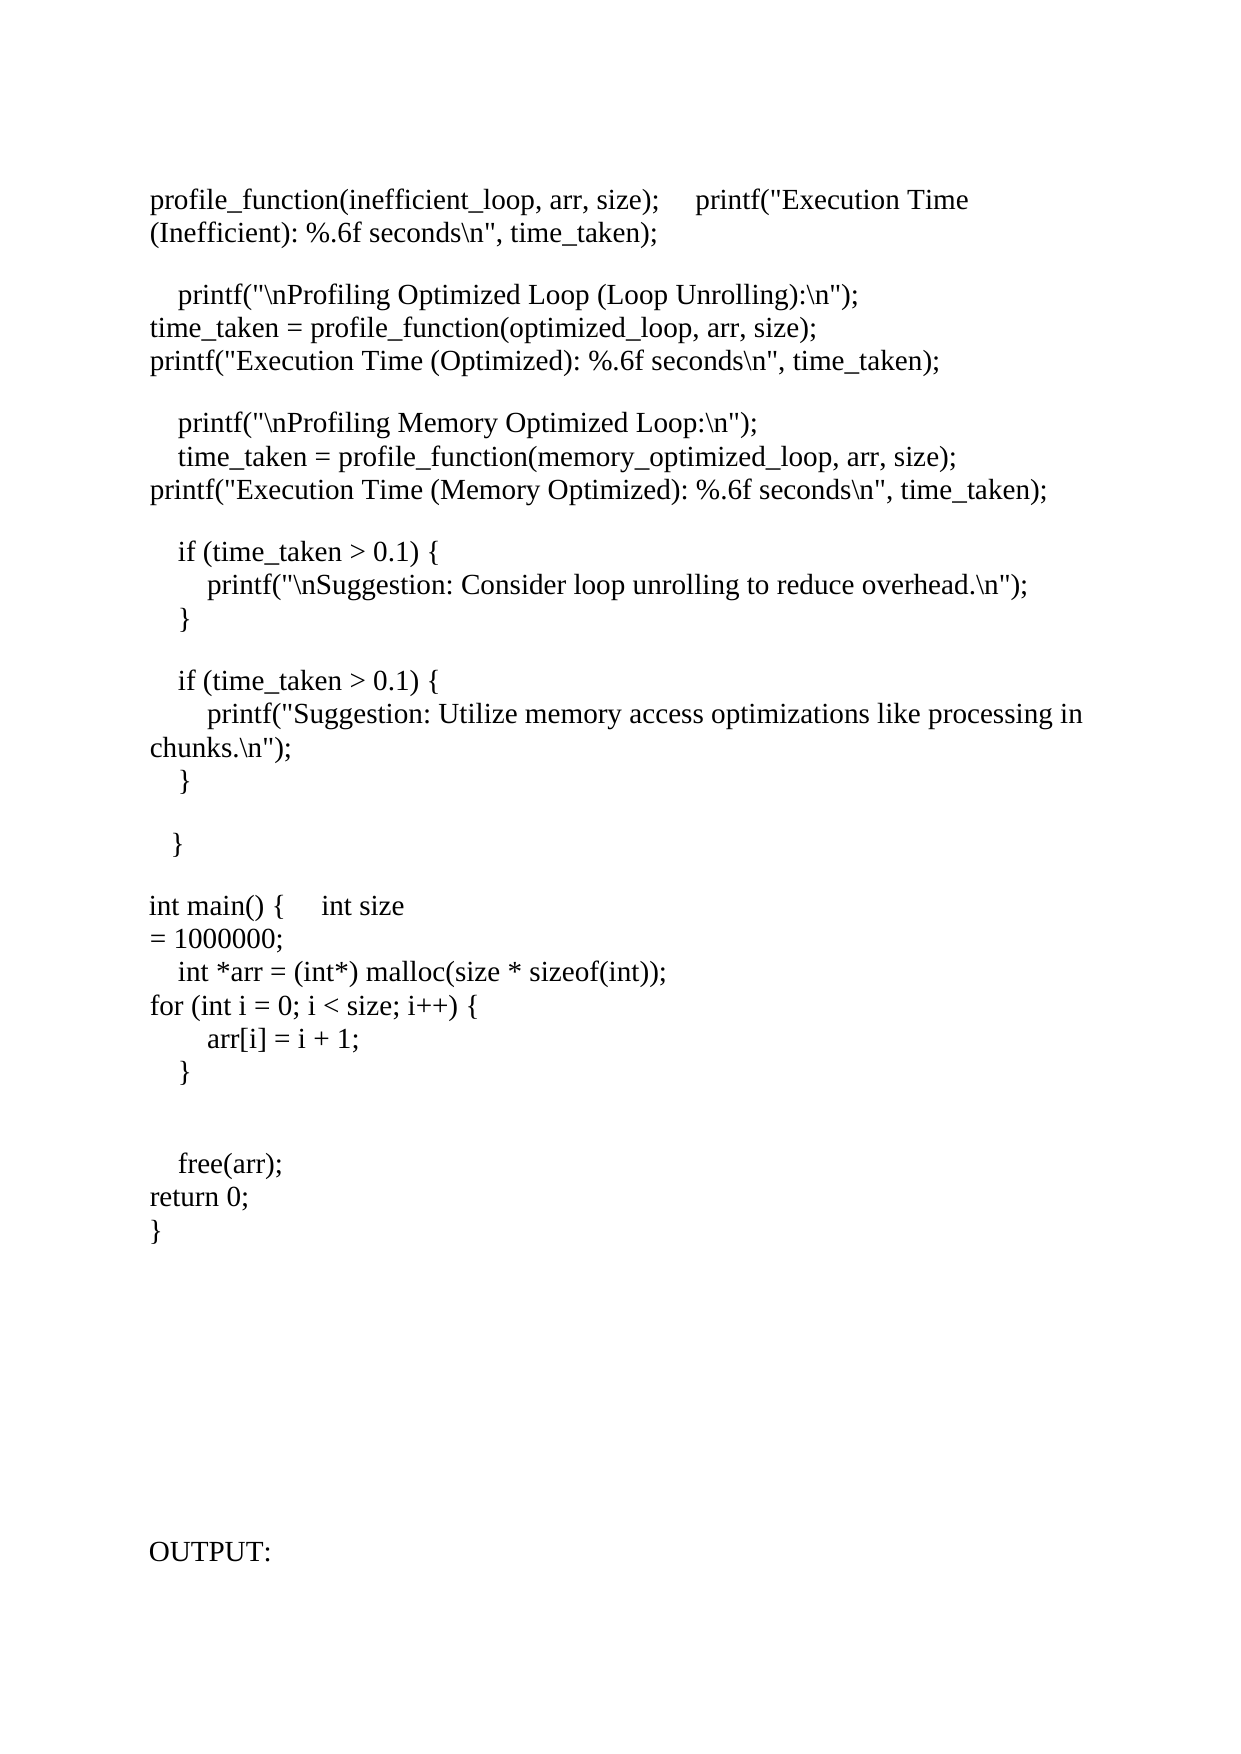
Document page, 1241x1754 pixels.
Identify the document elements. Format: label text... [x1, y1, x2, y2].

text free(arr); return 0; [148, 1147, 375, 1213]
text } [148, 602, 1098, 635]
text int *arr = (int*) malloc(size * sizeof(int)); for (int i = 0; i < size; i++) { [148, 956, 746, 1021]
text time_taken = profile_function(memory_optimized_loop, arr, size); printf("Execution Time (Memory Optimized): %.6f seconds\n", time_taken); [148, 440, 1098, 506]
text } [148, 1055, 1098, 1088]
text int main() { int size = 1000000; [148, 889, 424, 955]
text arr[i] = i + 1; [148, 1022, 1098, 1055]
text } [148, 827, 1098, 859]
text if (time_taken > 0.1) { [148, 535, 1098, 568]
text OUTPUT: [148, 1535, 1098, 1567]
text printf("\nProfiling Memory Optimized Loop:\n"); [148, 406, 1098, 439]
text } [148, 1214, 1098, 1246]
text printf("\nProfiling Optimized Loop (Loop Unrolling):\n"); time_taken = profile_function(optimized_loop, arr, size); printf("Execution Time (Optimized): %.6f seconds\n", time_taken); [148, 278, 997, 377]
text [148, 183, 975, 249]
text } [148, 764, 1098, 797]
text printf("\nSuggestion: Consider loop unrolling to reduce overhead.\n"); [148, 568, 1098, 601]
text printf("Suggestion: Utilize memory access optimizations like processing in chunks.\n"); [148, 698, 1098, 763]
text if (time_taken > 0.1) { [148, 664, 1098, 697]
